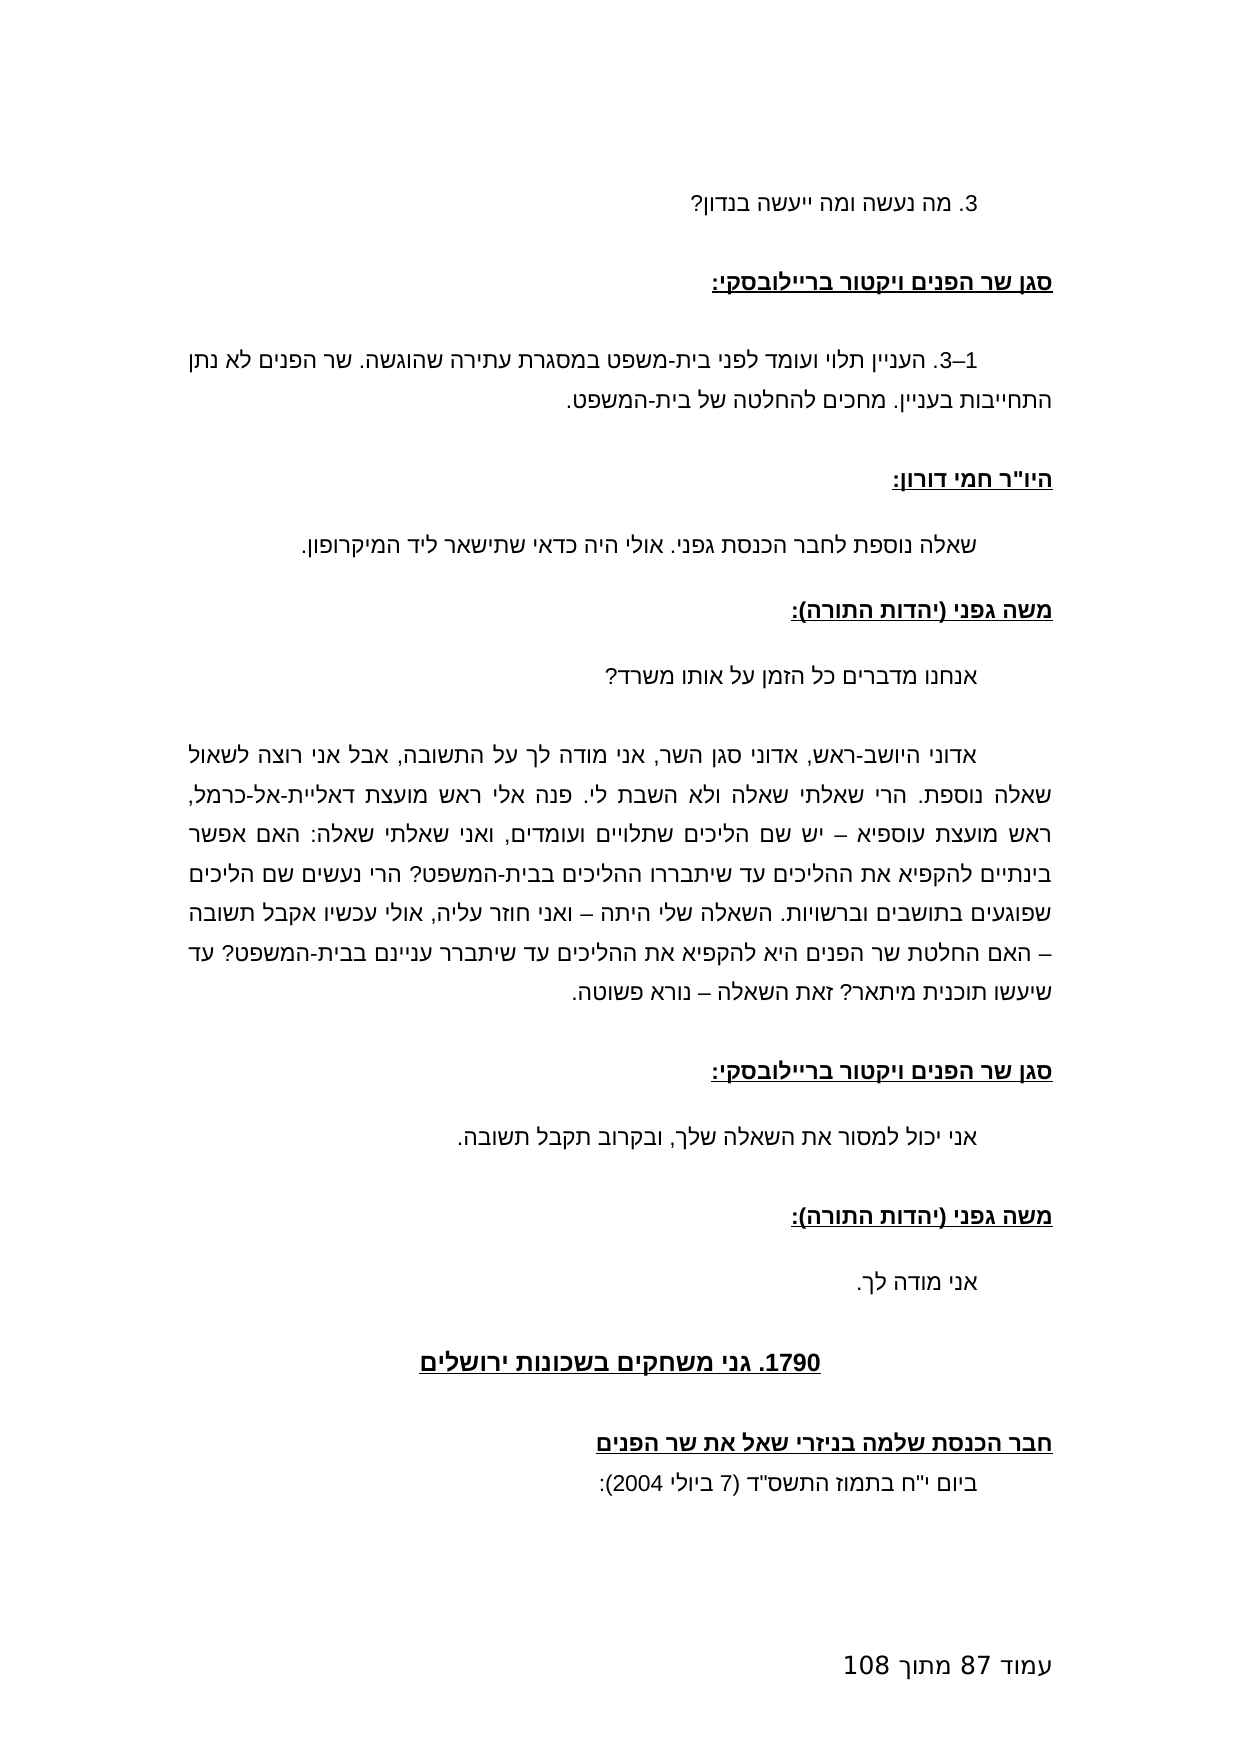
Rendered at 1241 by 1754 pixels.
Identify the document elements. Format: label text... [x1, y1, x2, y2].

text שאלה נוספת לחבר הכנסת גפני. אולי היה כדאי שתישאר ליד המיקרופון. [187, 532, 1053, 558]
text סגן שר הפנים ויקטור בריילובסקי: [187, 268, 1053, 295]
text אני מודה לך. [187, 1269, 1053, 1295]
text אני יכול למסור את השאלה שלך, ובקרוב תקבל תשובה. [187, 1124, 1053, 1150]
text סגן שר הפנים ויקטור בריילובסקי: [187, 1058, 1053, 1084]
text אנחנו מדברים כל הזמן על אותו משרד? [187, 663, 1053, 690]
text אדוני היושב-ראש, אדוני סגן השר, אני מודה לך על התשובה, אבל אני רוצה לשאול שאלה נוספת. הרי שאלתי שאלה ולא השבת לי. פנה אלי ראש מועצת דאליית-אל-כרמל, ראש מועצת עוספיא – יש שם הליכים שתלויים ועומדים, ואני שאלתי שאלה: האם אפשר בינתיים להקפיא את ההליכים עד שיתבררו ההליכים בבית-המשפט? הרי נעשים שם הליכים שפוגעים בתושבים וברשויות. השאלה שלי היתה – ואני חוזר עליה, אולי עכשיו אקבל תשובה – האם החלטת שר הפנים היא להקפיא את ההליכים עד שיתברר עניינם בבית-המשפט? עד שיעשו תוכנית מיתאר? זאת השאלה – נורא פשוטה. [187, 742, 1053, 1006]
text משה גפני (יהדות התורה): [187, 1203, 1053, 1229]
text 1–3. העניין תלוי ועומד לפני בית-משפט במסגרת עתירה שהוגשה. שר הפנים לא נתן התחייבות בעניין. מחכים להחלטה של בית-המשפט. [187, 347, 1053, 413]
text משה גפני (יהדות התורה): [187, 597, 1053, 624]
text 1790. גני משחקים בשכונות ירושלים [187, 1348, 1053, 1376]
text חבר הכנסת שלמה בניזרי שאל את שר הפנים [187, 1430, 1053, 1457]
text היו"ר חמי דורון: [187, 466, 1053, 492]
text ביום י"ח בתמוז התשס"ד (7 ביולי 2004): [187, 1470, 1053, 1496]
text 3. מה נעשה ומה ייעשה בנדון? [187, 189, 1053, 216]
